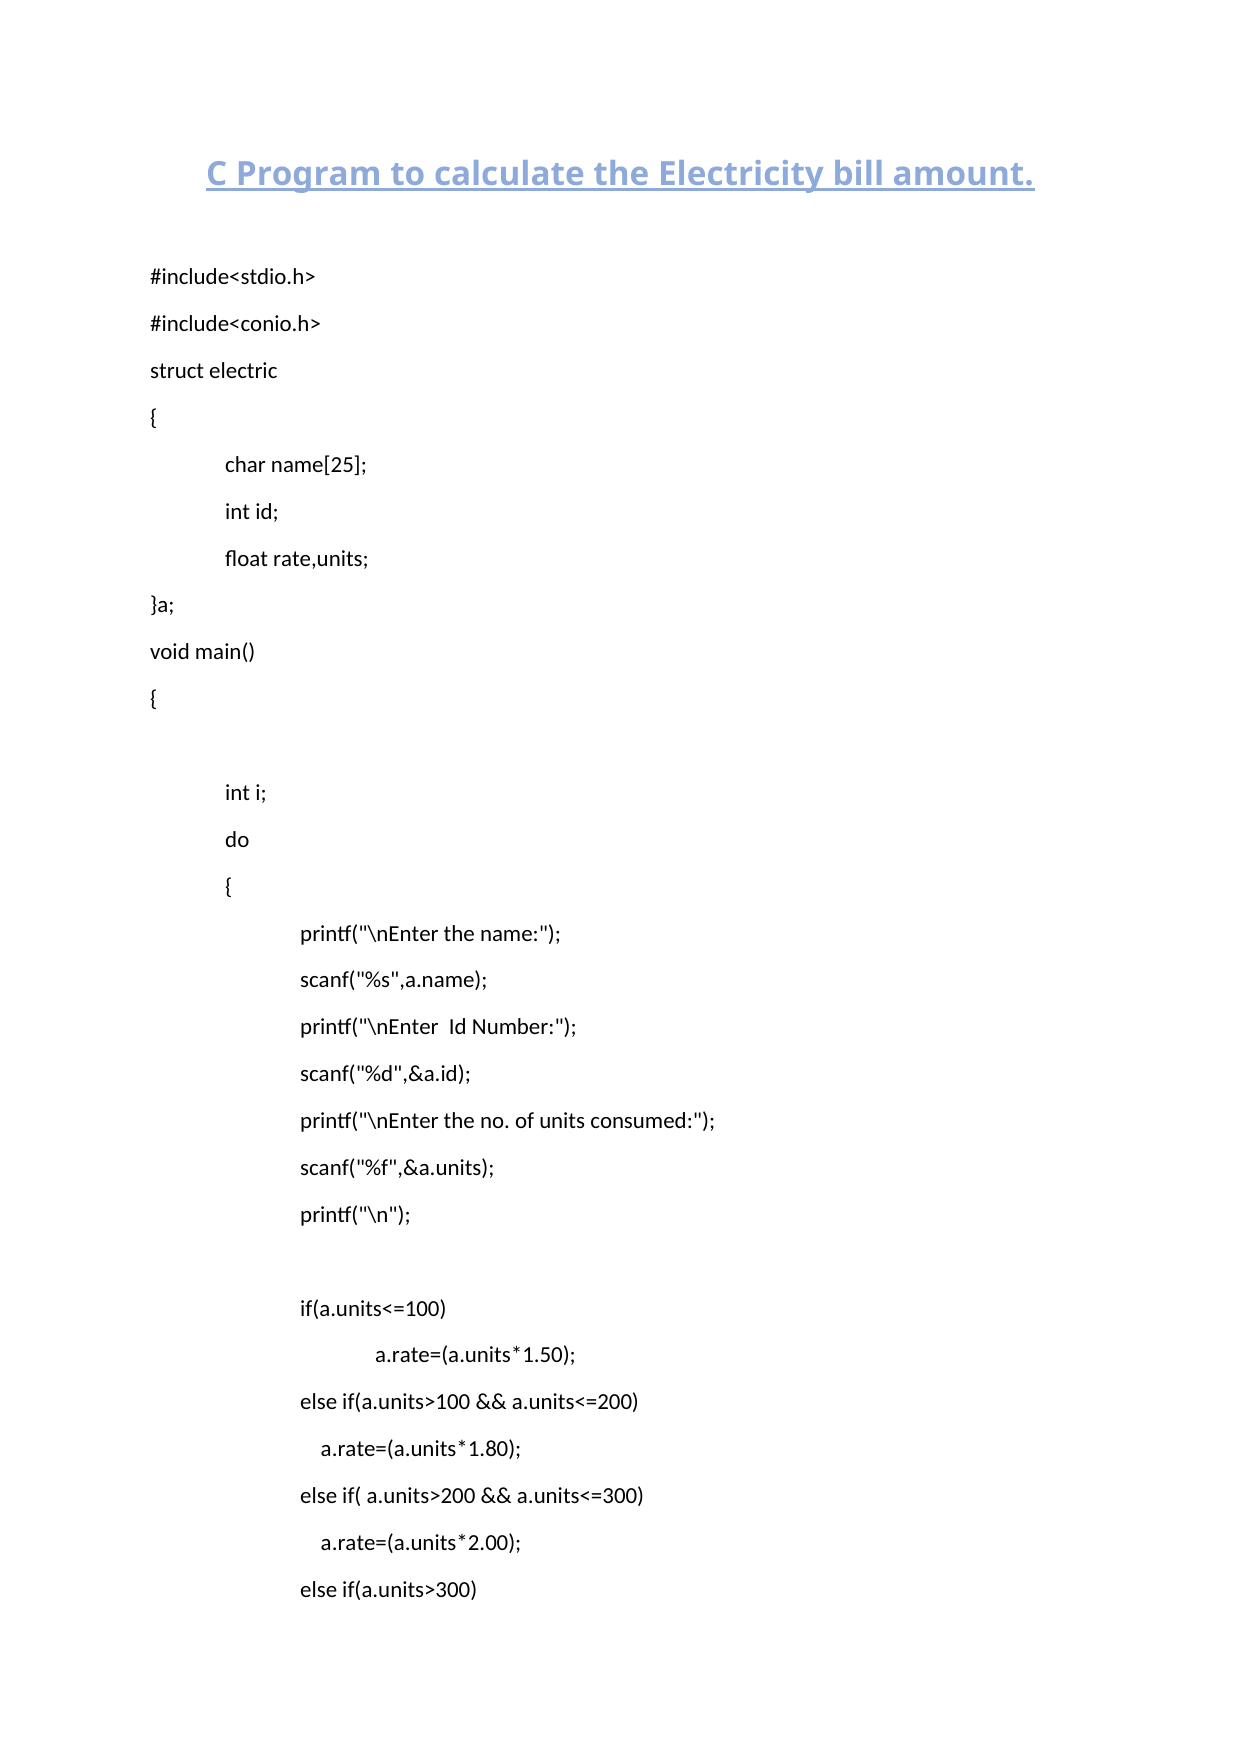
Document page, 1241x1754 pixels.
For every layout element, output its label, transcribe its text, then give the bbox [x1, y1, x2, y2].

text scanf("%s",a.name); [150, 966, 1090, 994]
text struct electric [150, 356, 1090, 384]
text a.rate=(a.units*1.50); [150, 1341, 1090, 1369]
text printf("\nEnter the no. of units consumed:"); [150, 1106, 1090, 1134]
text float rate,units; [150, 544, 1090, 572]
text scanf("%d",&a.id); [150, 1059, 1090, 1087]
text { [150, 872, 1090, 900]
text if(a.units<=100) [150, 1294, 1090, 1322]
text do [150, 825, 1090, 853]
text { [150, 403, 1090, 431]
text int id; [150, 497, 1090, 525]
text #include<stdio.h> [150, 262, 1090, 291]
text a.rate=(a.units*2.00); [150, 1528, 1090, 1556]
text printf("\nEnter the name:"); [150, 919, 1090, 947]
text { [150, 684, 1090, 712]
text scanf("%f",&a.units); [150, 1153, 1090, 1181]
text int i; [150, 778, 1090, 806]
text printf("\nEnter Id Number:"); [150, 1012, 1090, 1041]
text else if(a.units>300) [150, 1575, 1090, 1603]
text char name[25]; [150, 450, 1090, 478]
text printf("\n"); [150, 1200, 1090, 1228]
text }a; [150, 591, 1090, 619]
text #include<conio.h> [150, 309, 1090, 337]
text void main() [150, 637, 1090, 666]
text a.rate=(a.units*1.80); [150, 1434, 1090, 1462]
text else if(a.units>100 && a.units<=200) [150, 1387, 1090, 1416]
text C Program to calculate the Electricity bill amount. [150, 150, 1090, 195]
text else if( a.units>200 && a.units<=300) [150, 1481, 1090, 1509]
